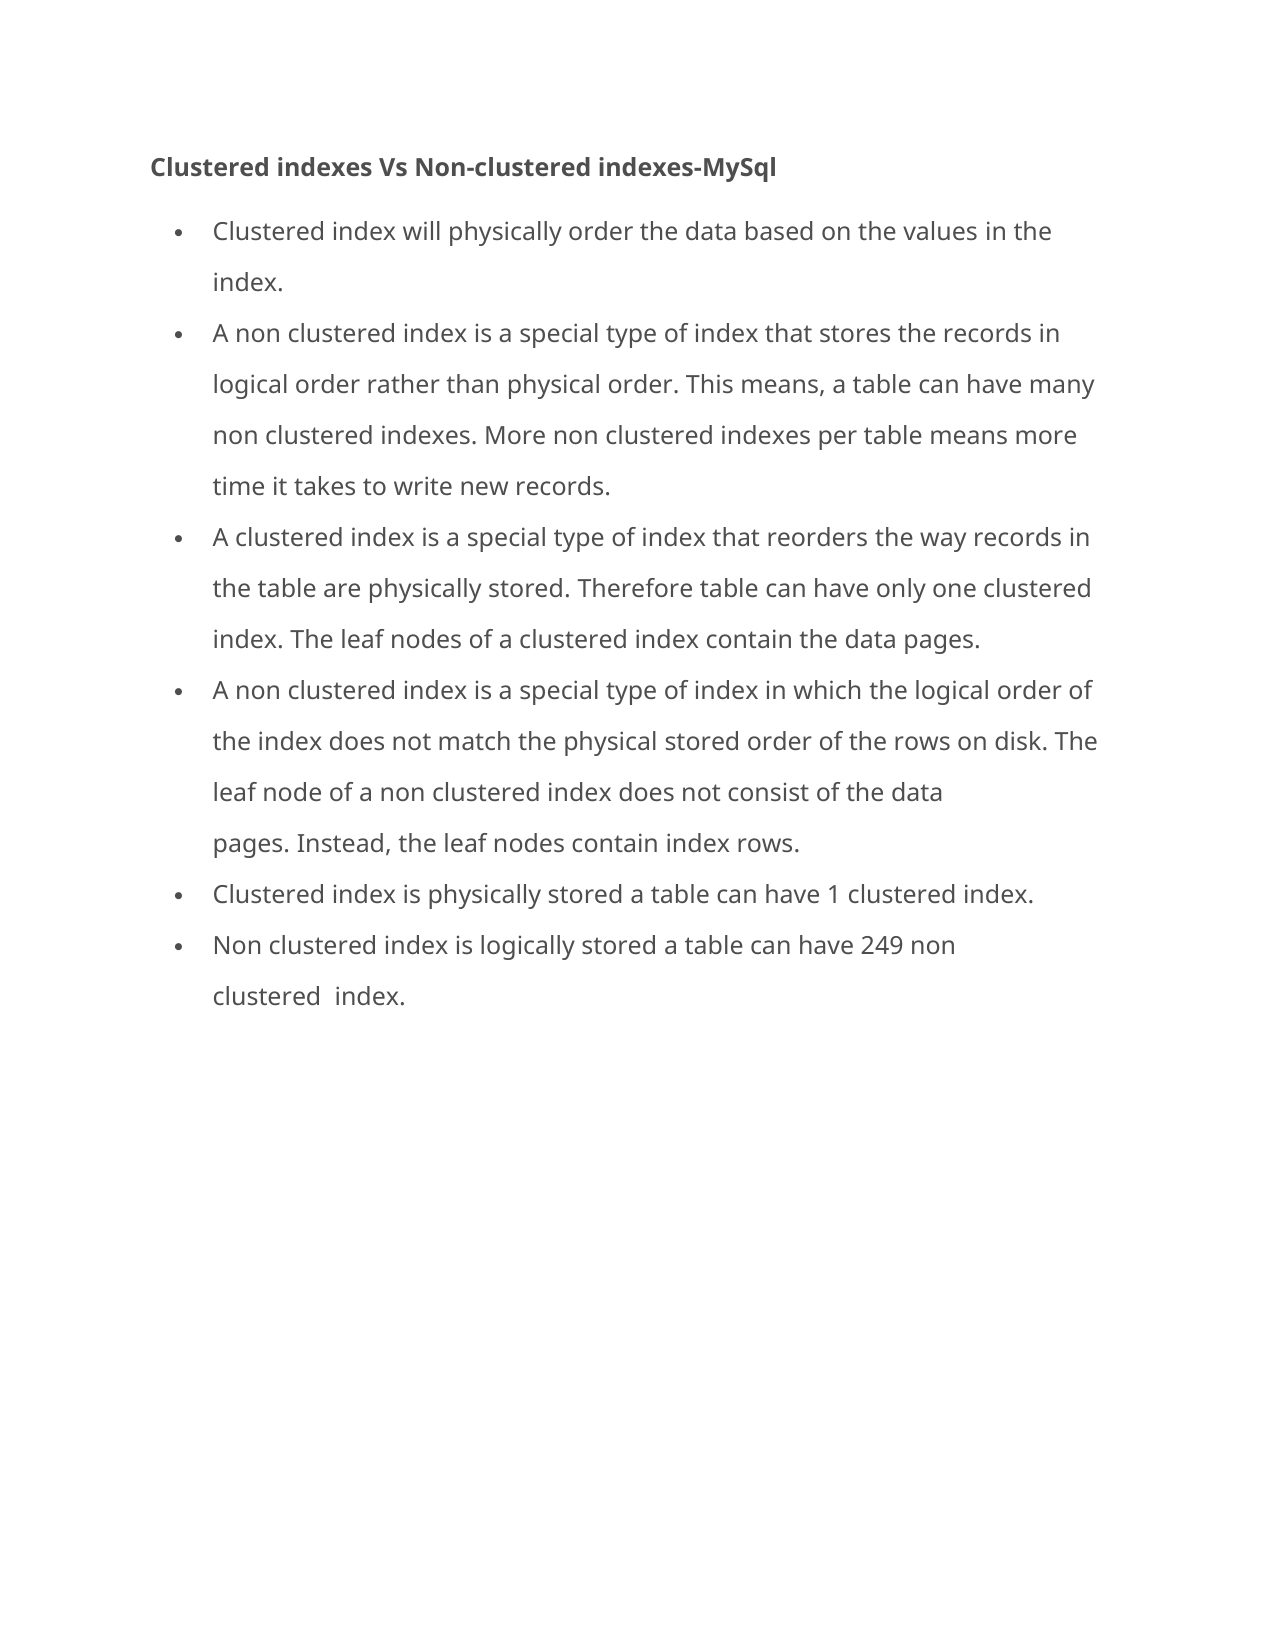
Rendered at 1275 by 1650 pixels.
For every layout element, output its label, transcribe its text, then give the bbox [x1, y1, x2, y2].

text Clustered indexes Vs Non-clustered indexes-MySql [150, 150, 1125, 184]
list Clustered index is physically stored a table can have 1 clustered index. [175, 877, 1125, 911]
list Non clustered index is logically stored a table can have 249 non clustered index. [175, 928, 1125, 1013]
list A non clustered index is a special type of index in which the logical order of the index does not match the physical stored order of the rows on disk. The leaf node of a non clustered index does not consist of the data pages. Instead, the leaf nodes contain index rows. [175, 673, 1125, 860]
list Clustered index will physically order the data based on the values in the index. [175, 213, 1125, 298]
list A clustered index is a special type of index that reorders the way records in the table are physically stored. Therefore table can have only one clustered index. The leaf nodes of a clustered index contain the data pages. [175, 519, 1125, 656]
list A non clustered index is a special type of index that stores the records in logical order rather than physical order. This means, a table can have many non clustered indexes. More non clustered indexes per table means more time it takes to write new records. [175, 315, 1125, 502]
